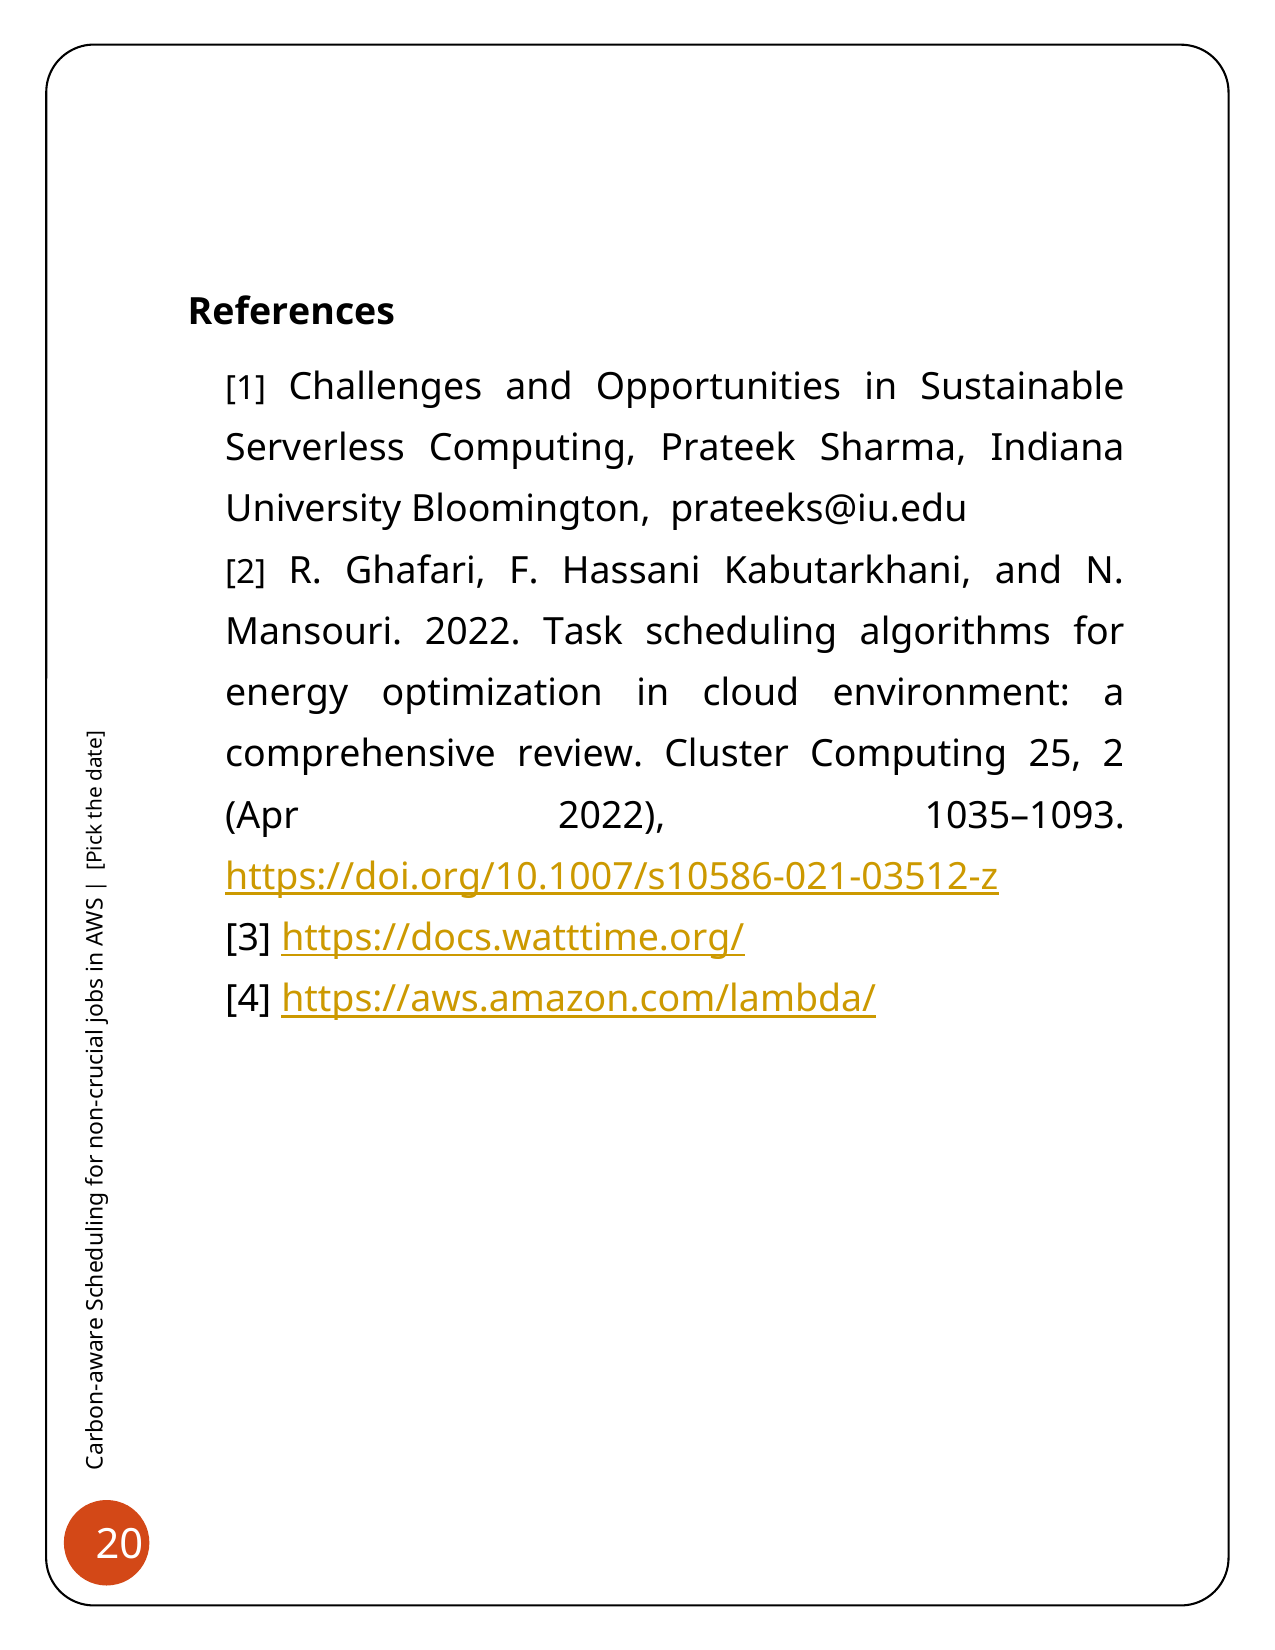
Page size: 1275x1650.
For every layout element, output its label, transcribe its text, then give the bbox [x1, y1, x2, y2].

text [1] Challenges and Opportunities in Sustainable Serverless Computing, Prateek Sharma, Indiana University Bloomington, prateeks@iu.edu [225, 359, 1125, 533]
text [4] https://aws.amazon.com/lambda/ [225, 972, 1125, 1023]
text References [150, 284, 1125, 335]
text [3] https://docs.watttime.org/ [225, 911, 1125, 962]
text [2] R. Ghafari, F. Hassani Kabutarkhani, and N. Mansouri. 2022. Task scheduling algorithms for energy optimization in cloud environment: a comprehensive review. Cluster Computing 25, 2 (Apr 2022), 1035–1093. https://doi.org/10.1007/s10586-021-03512-z [225, 543, 1125, 900]
